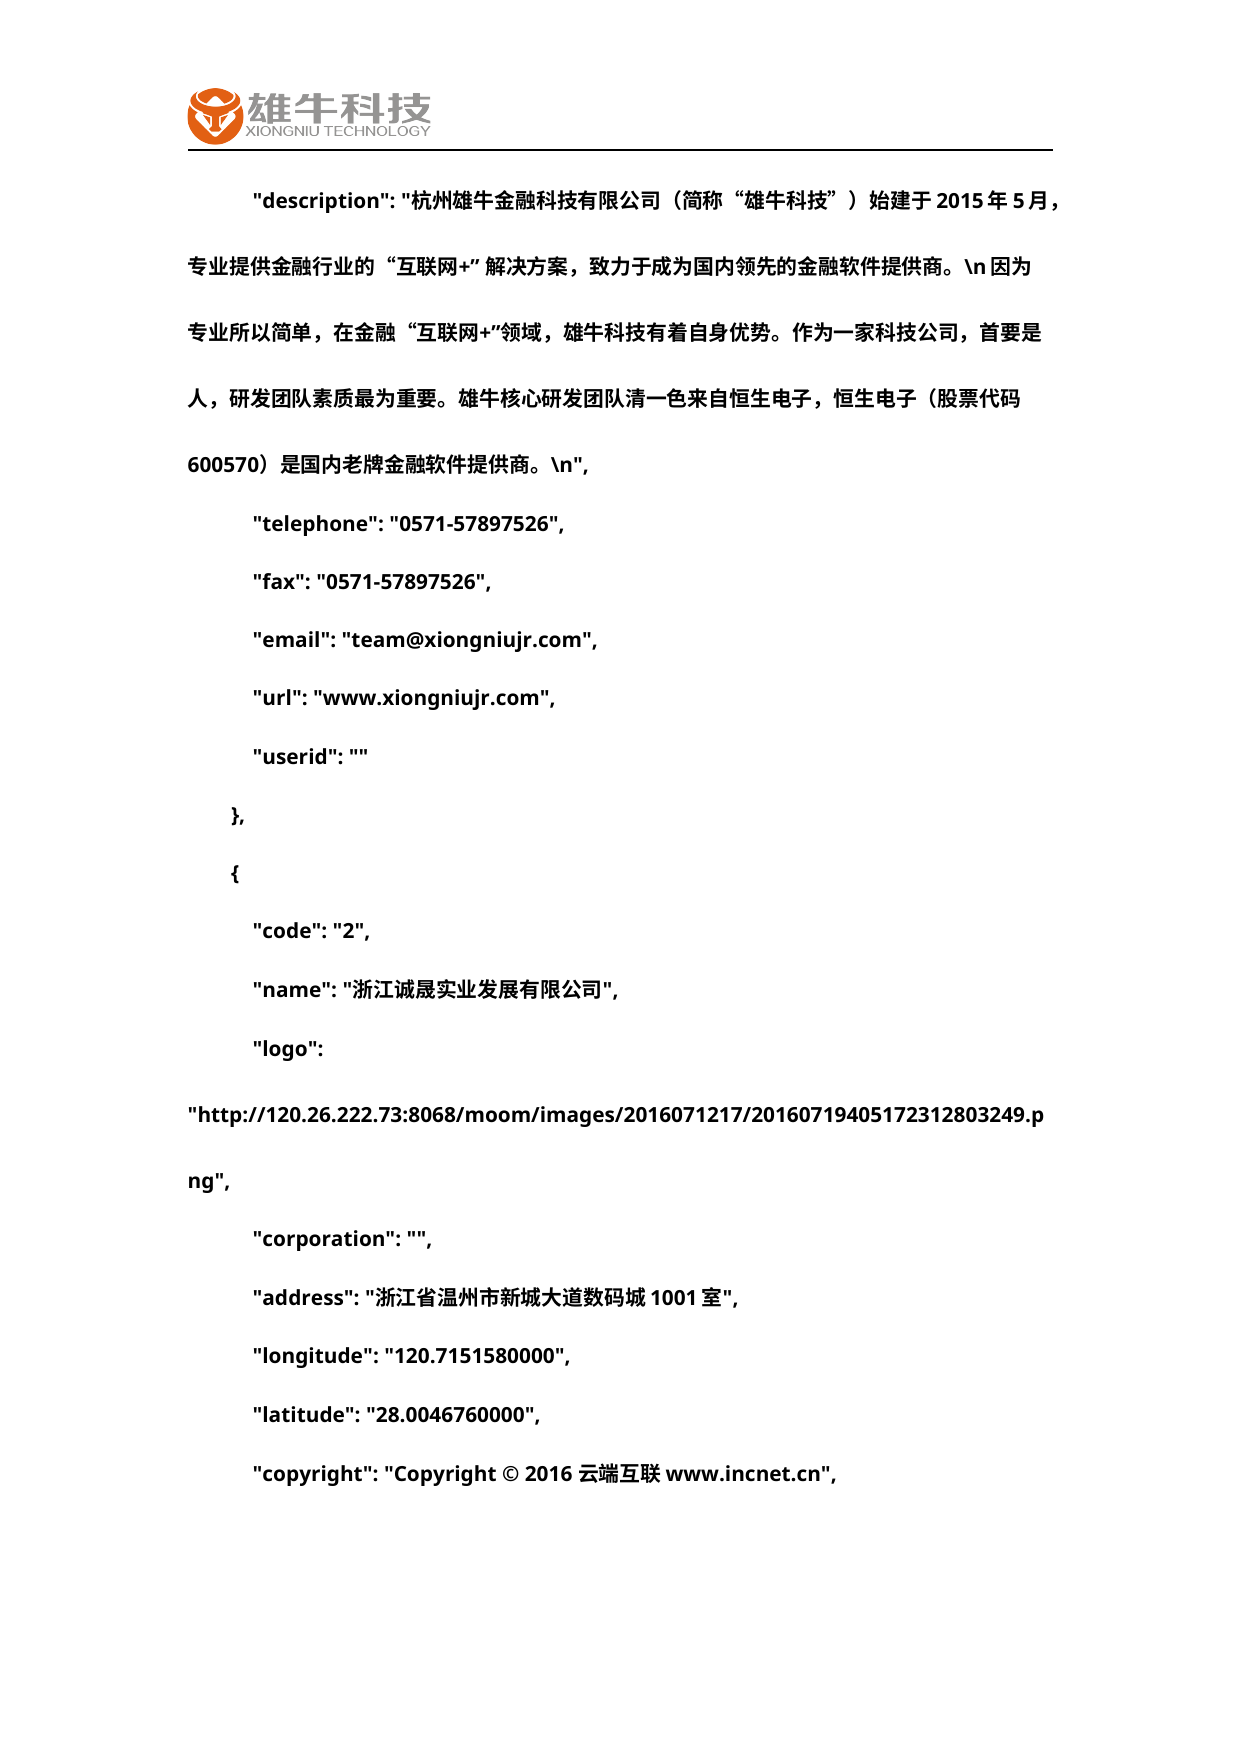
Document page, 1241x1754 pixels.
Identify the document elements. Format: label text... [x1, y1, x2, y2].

text "code": "2", [187, 909, 1053, 953]
text "email": "team@xiongniujr.com", [187, 617, 1053, 662]
text "description": "杭州雄牛金融科技有限公司（简称“雄牛科技”）始建于2015年5月，专业提供金融行业的“互联网+” 解决方案，致力于成为国内领先的金融软件提供商。\n因为专业所以简单，在金融“互联网+”领域，雄牛科技有着自身优势。作为一家科技公司，首要是人，研发团队素质最为重要。雄牛核心研发团队清一色来自恒生电子，恒生电子（股票代码600570）是国内老牌金融软件提供商。\n", [187, 178, 1053, 486]
text "name": "浙江诚晟实业发展有限公司", [187, 967, 1053, 1011]
picture [187, 88, 433, 147]
text "latitude": "28.0046760000", [187, 1392, 1053, 1436]
text "userid": "" [187, 734, 1053, 778]
text "telephone": "0571-57897526", [187, 501, 1053, 545]
text "url": "www.xiongniujr.com", [187, 676, 1053, 720]
text "copyright": "Copyright © 2016 云端互联www.incnet.cn", [187, 1450, 1053, 1494]
text { [187, 850, 1053, 894]
text }, [187, 792, 1053, 836]
text "address": "浙江省温州市新城大道数码城1001室", [187, 1274, 1053, 1319]
text "fax": "0571-57897526", [187, 559, 1053, 603]
text "logo": "http://120.26.222.73:8068/moom/images/2016071217/20160719405172312803249.png", [187, 1026, 1053, 1202]
text "corporation": "", [187, 1216, 1053, 1260]
text "longitude": "120.7151580000", [187, 1334, 1053, 1378]
